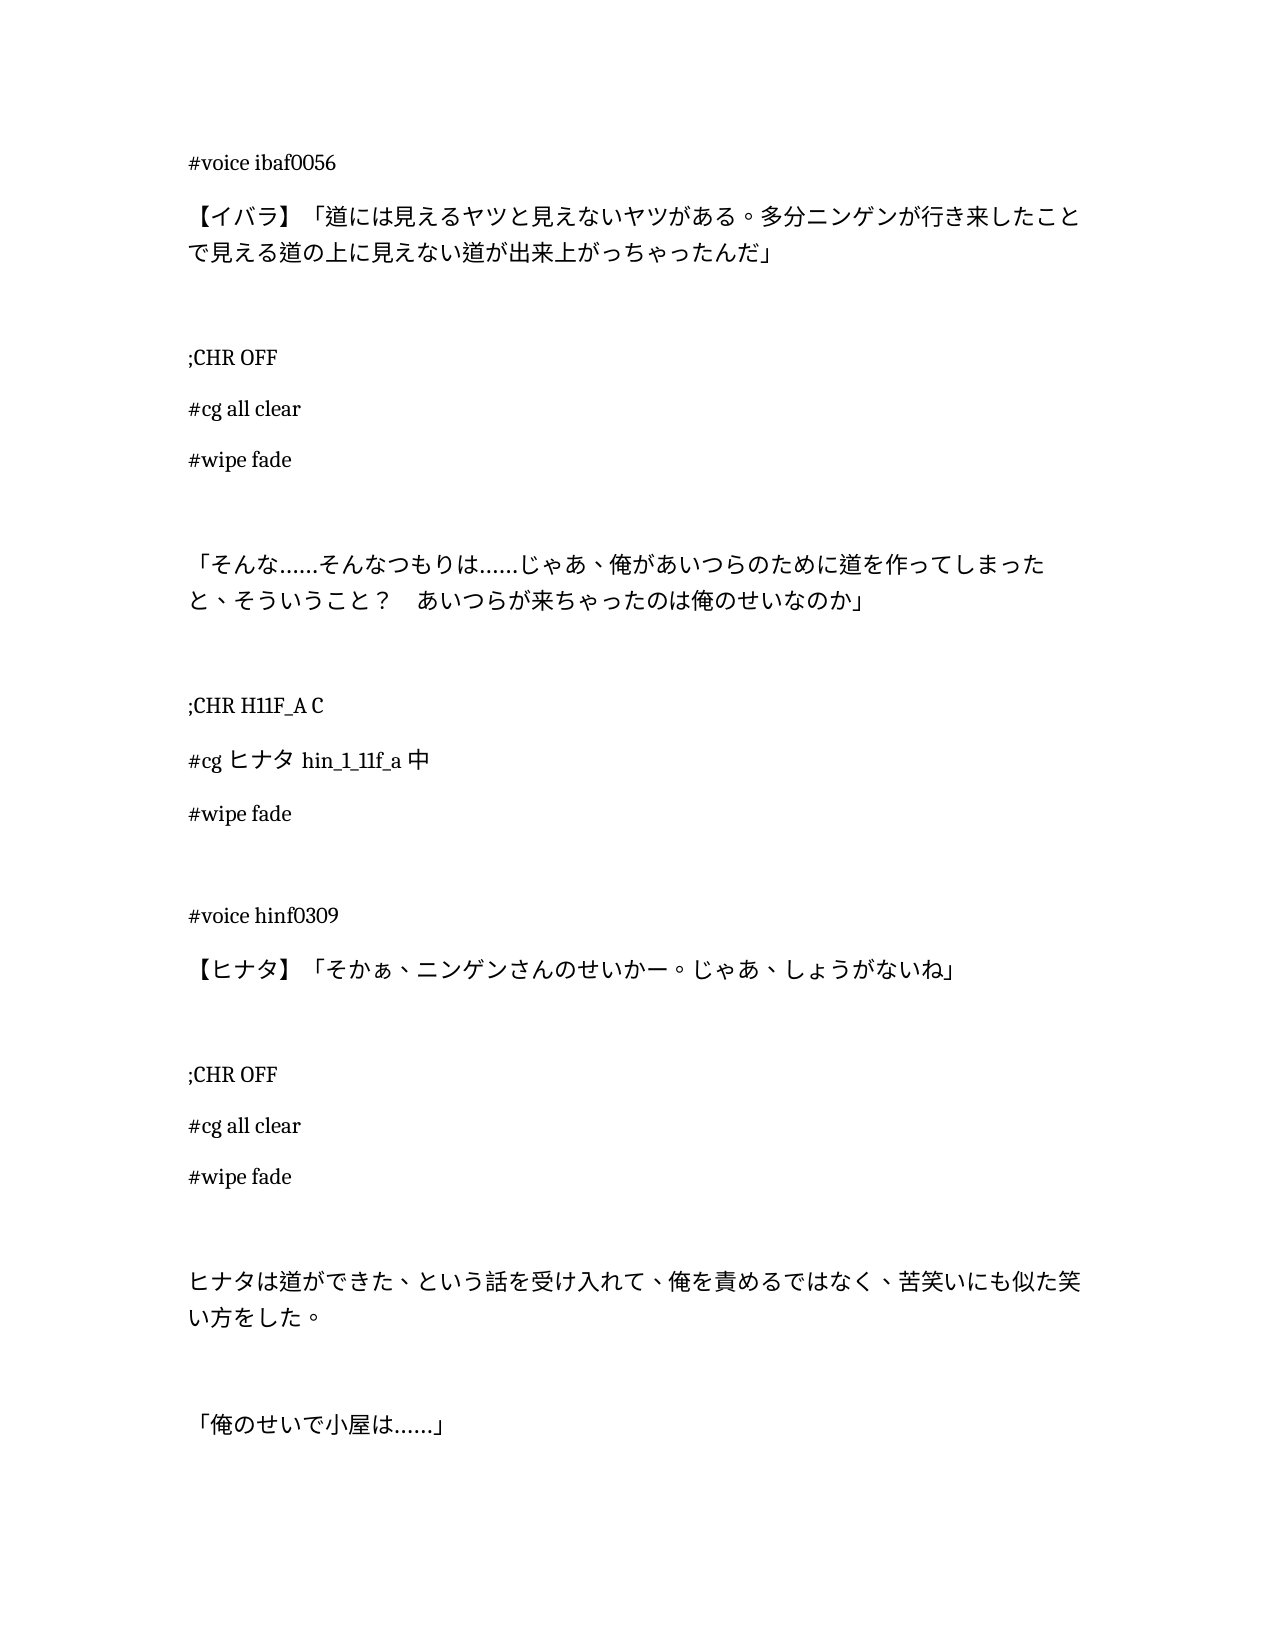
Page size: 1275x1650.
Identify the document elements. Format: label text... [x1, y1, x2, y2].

text #cg ヒナタ hin_1_11f_a 中 [187, 744, 1087, 775]
text 【ヒナタ】「そかぁ、ニンゲンさんのせいかー。じゃあ、しょうがないね」 [187, 954, 1087, 985]
text #cg all clear [187, 396, 1087, 422]
text #wipe fade [187, 801, 1087, 827]
text ヒナタは道ができた、という話を受け入れて、俺を責めるではなく、苦笑いにも似た笑い方をした。 [187, 1266, 1087, 1333]
text ;CHR OFF [187, 345, 1087, 371]
text ;CHR H11F_A C [187, 693, 1087, 719]
text #wipe fade [187, 447, 1087, 473]
text #voice ibaf0056 [187, 150, 1087, 176]
text ;CHR OFF [187, 1061, 1087, 1088]
text #wipe fade [187, 1163, 1087, 1190]
text #voice hinf0309 [187, 903, 1087, 929]
text 「俺のせいで小屋は……」 [187, 1409, 1087, 1441]
text 【イバラ】「道には見えるヤツと見えないヤツがある。多分ニンゲンが行き来したことで見える道の上に見えない道が出来上がっちゃったんだ」 [187, 201, 1087, 268]
text #cg all clear [187, 1112, 1087, 1139]
text 「そんな……そんなつもりは……じゃあ、俺があいつらのために道を作ってしまったと、そういうこと？ あいつらが来ちゃったのは俺のせいなのか」 [187, 549, 1087, 616]
